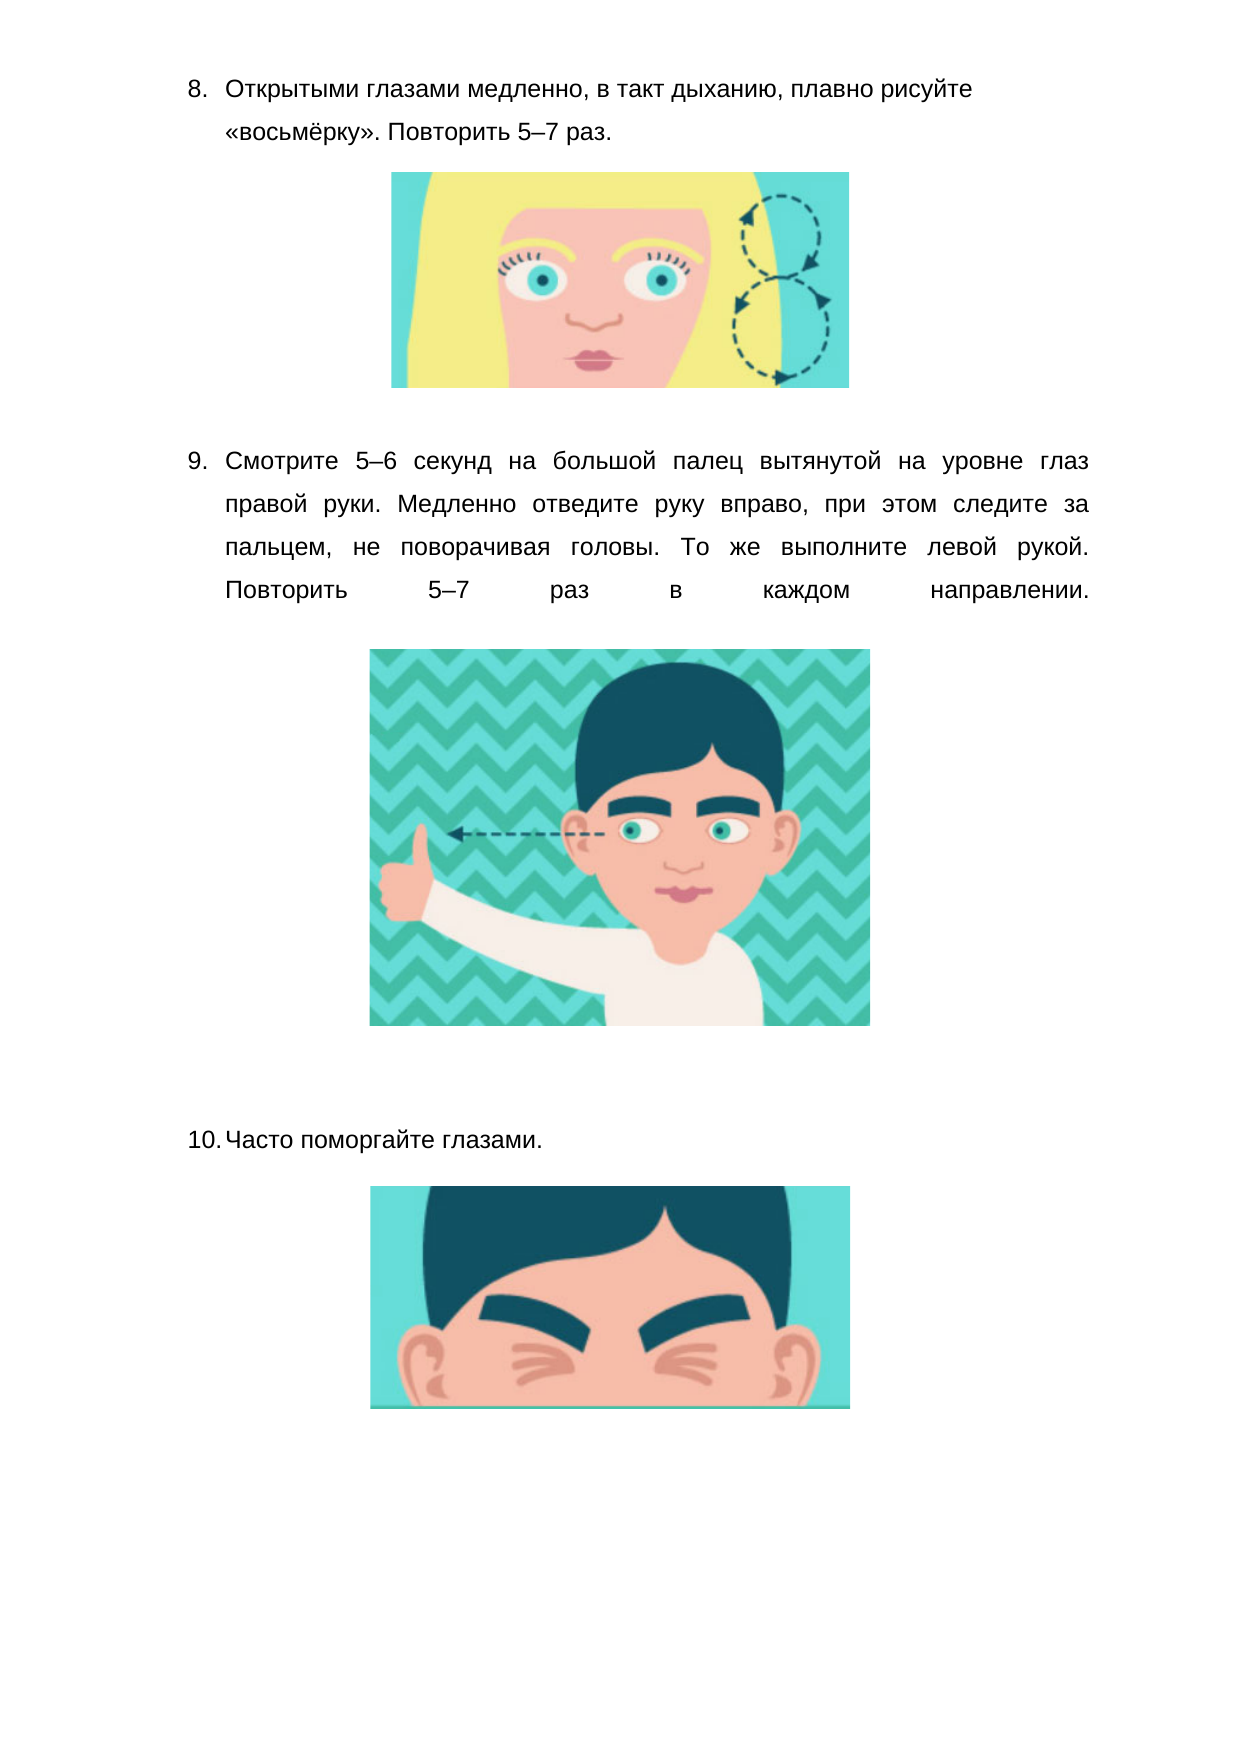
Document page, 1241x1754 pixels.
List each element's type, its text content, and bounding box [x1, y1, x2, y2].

picture [369, 649, 871, 1026]
picture [370, 1186, 851, 1409]
picture [391, 172, 850, 388]
